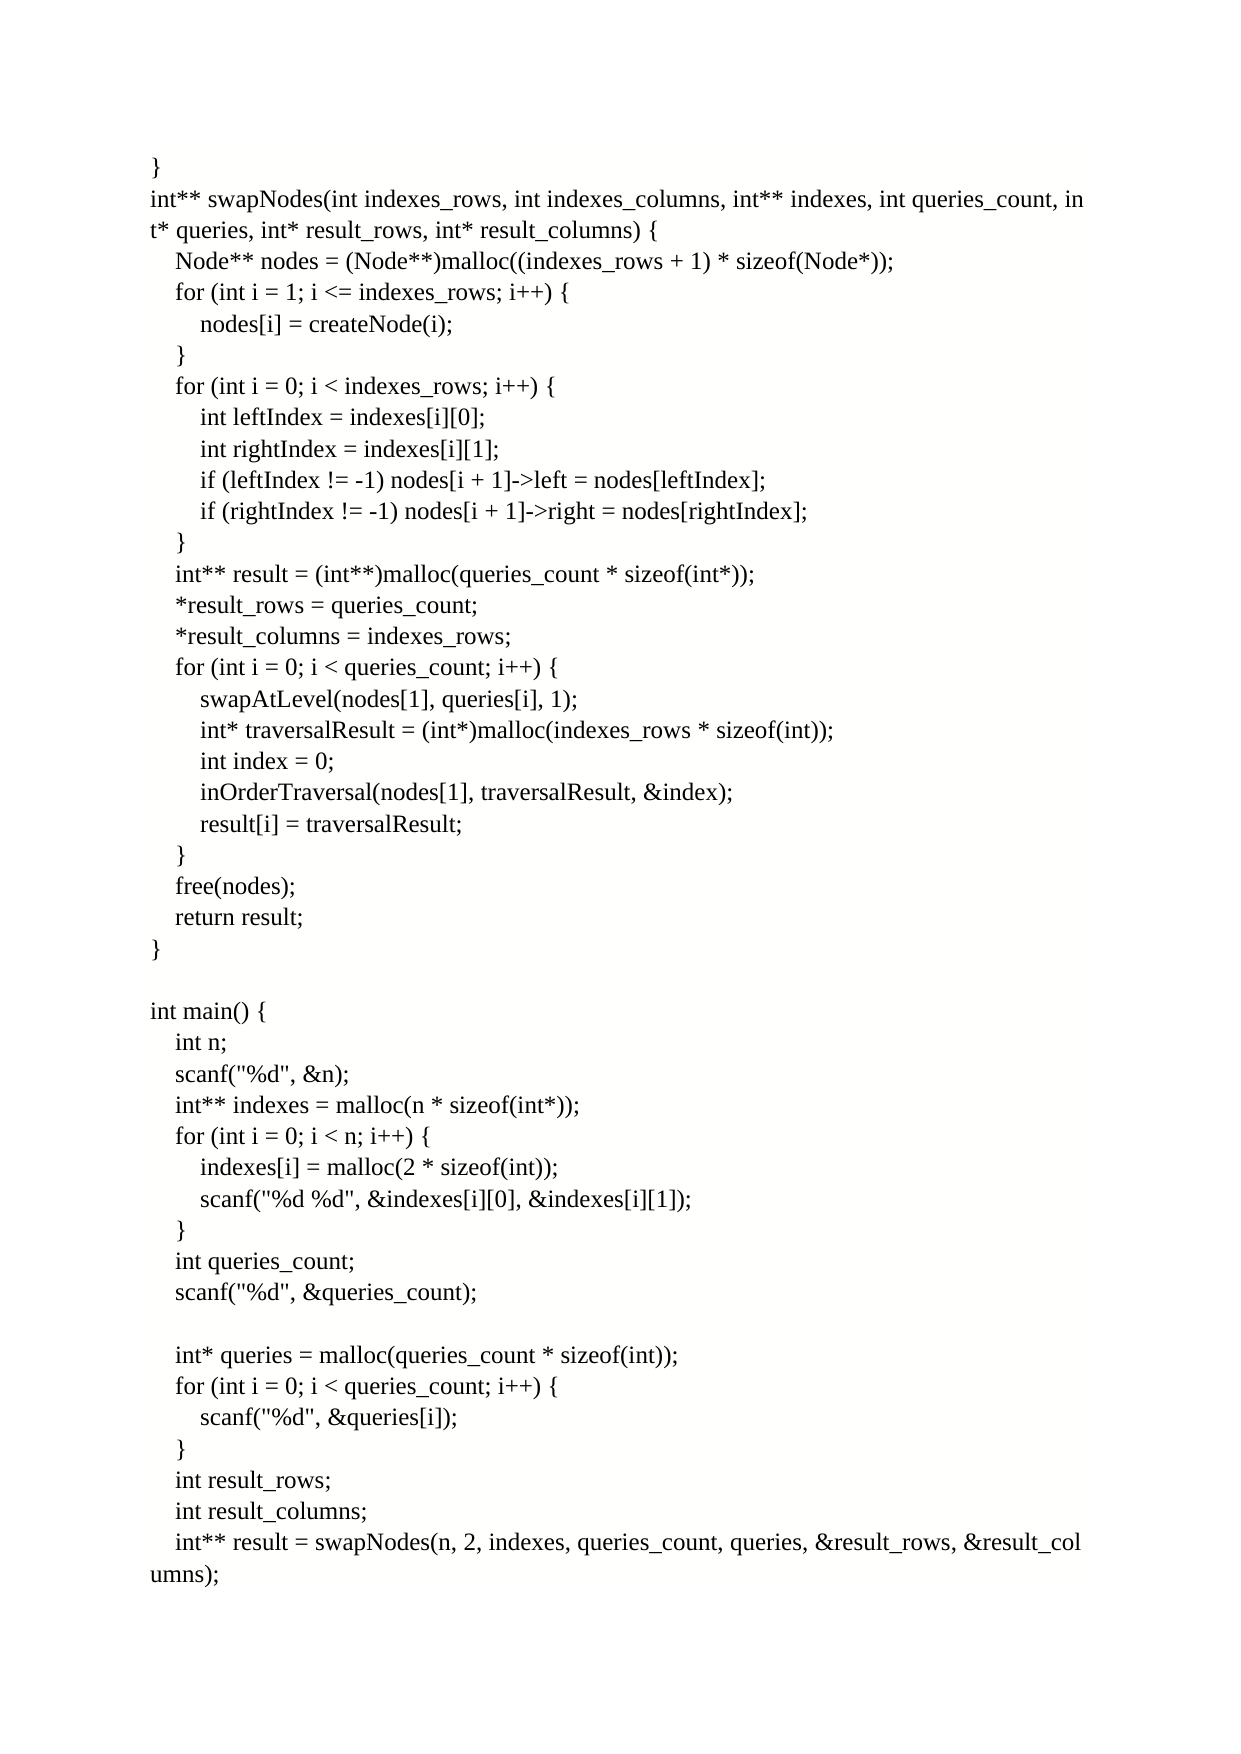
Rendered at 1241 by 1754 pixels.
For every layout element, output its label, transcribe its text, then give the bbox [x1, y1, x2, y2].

text scanf("%d %d", &indexes[i][0], &indexes[i][1]); [150, 1181, 1090, 1212]
text Node** nodes = (Node**)malloc((indexes_rows + 1) * sizeof(Node*)); [150, 244, 1090, 275]
text } [150, 150, 1090, 181]
text int* traversalResult = (int*)malloc(indexes_rows * sizeof(int)); [150, 712, 1090, 744]
text int result_columns; [150, 1494, 1090, 1525]
text int main() { [150, 994, 1090, 1025]
text int** indexes = malloc(n * sizeof(int*)); [150, 1087, 1090, 1119]
text } [150, 931, 1090, 962]
text int index = 0; [150, 744, 1090, 775]
text int* queries = malloc(queries_count * sizeof(int)); [150, 1337, 1090, 1369]
text int n; [150, 1025, 1090, 1056]
text *result_rows = queries_count; [150, 587, 1090, 619]
text if (rightIndex != -1) nodes[i + 1]->right = nodes[rightIndex]; [150, 494, 1090, 525]
text } [150, 1212, 1090, 1244]
text for (int i = 0; i < indexes_rows; i++) { [150, 369, 1090, 400]
text int** result = swapNodes(n, 2, indexes, queries_count, queries, &result_rows, &result_columns); [150, 1525, 1090, 1587]
text scanf("%d", &queries[i]); [150, 1400, 1090, 1431]
text int rightIndex = indexes[i][1]; [150, 431, 1090, 462]
text inOrderTraversal(nodes[1], traversalResult, &index); [150, 775, 1090, 806]
text if (leftIndex != -1) nodes[i + 1]->left = nodes[leftIndex]; [150, 462, 1090, 494]
text swapAtLevel(nodes[1], queries[i], 1); [150, 681, 1090, 712]
text scanf("%d", &queries_count); [150, 1275, 1090, 1306]
text int** result = (int**)malloc(queries_count * sizeof(int*)); [150, 556, 1090, 587]
text *result_columns = indexes_rows; [150, 619, 1090, 650]
text free(nodes); [150, 869, 1090, 900]
text int leftIndex = indexes[i][0]; [150, 400, 1090, 431]
text for (int i = 1; i <= indexes_rows; i++) { [150, 275, 1090, 306]
text indexes[i] = malloc(2 * sizeof(int)); [150, 1150, 1090, 1181]
text int queries_count; [150, 1244, 1090, 1275]
text return result; [150, 900, 1090, 931]
text int result_rows; [150, 1462, 1090, 1494]
text } [150, 837, 1090, 869]
text for (int i = 0; i < queries_count; i++) { [150, 1369, 1090, 1400]
text result[i] = traversalResult; [150, 806, 1090, 837]
text for (int i = 0; i < queries_count; i++) { [150, 650, 1090, 681]
text int** swapNodes(int indexes_rows, int indexes_columns, int** indexes, int queries_count, int* queries, int* result_rows, int* result_columns) { [150, 181, 1090, 244]
text } [150, 337, 1090, 369]
text nodes[i] = createNode(i); [150, 306, 1090, 337]
text } [150, 525, 1090, 556]
text } [150, 1431, 1090, 1462]
text for (int i = 0; i < n; i++) { [150, 1119, 1090, 1150]
text scanf("%d", &n); [150, 1056, 1090, 1087]
